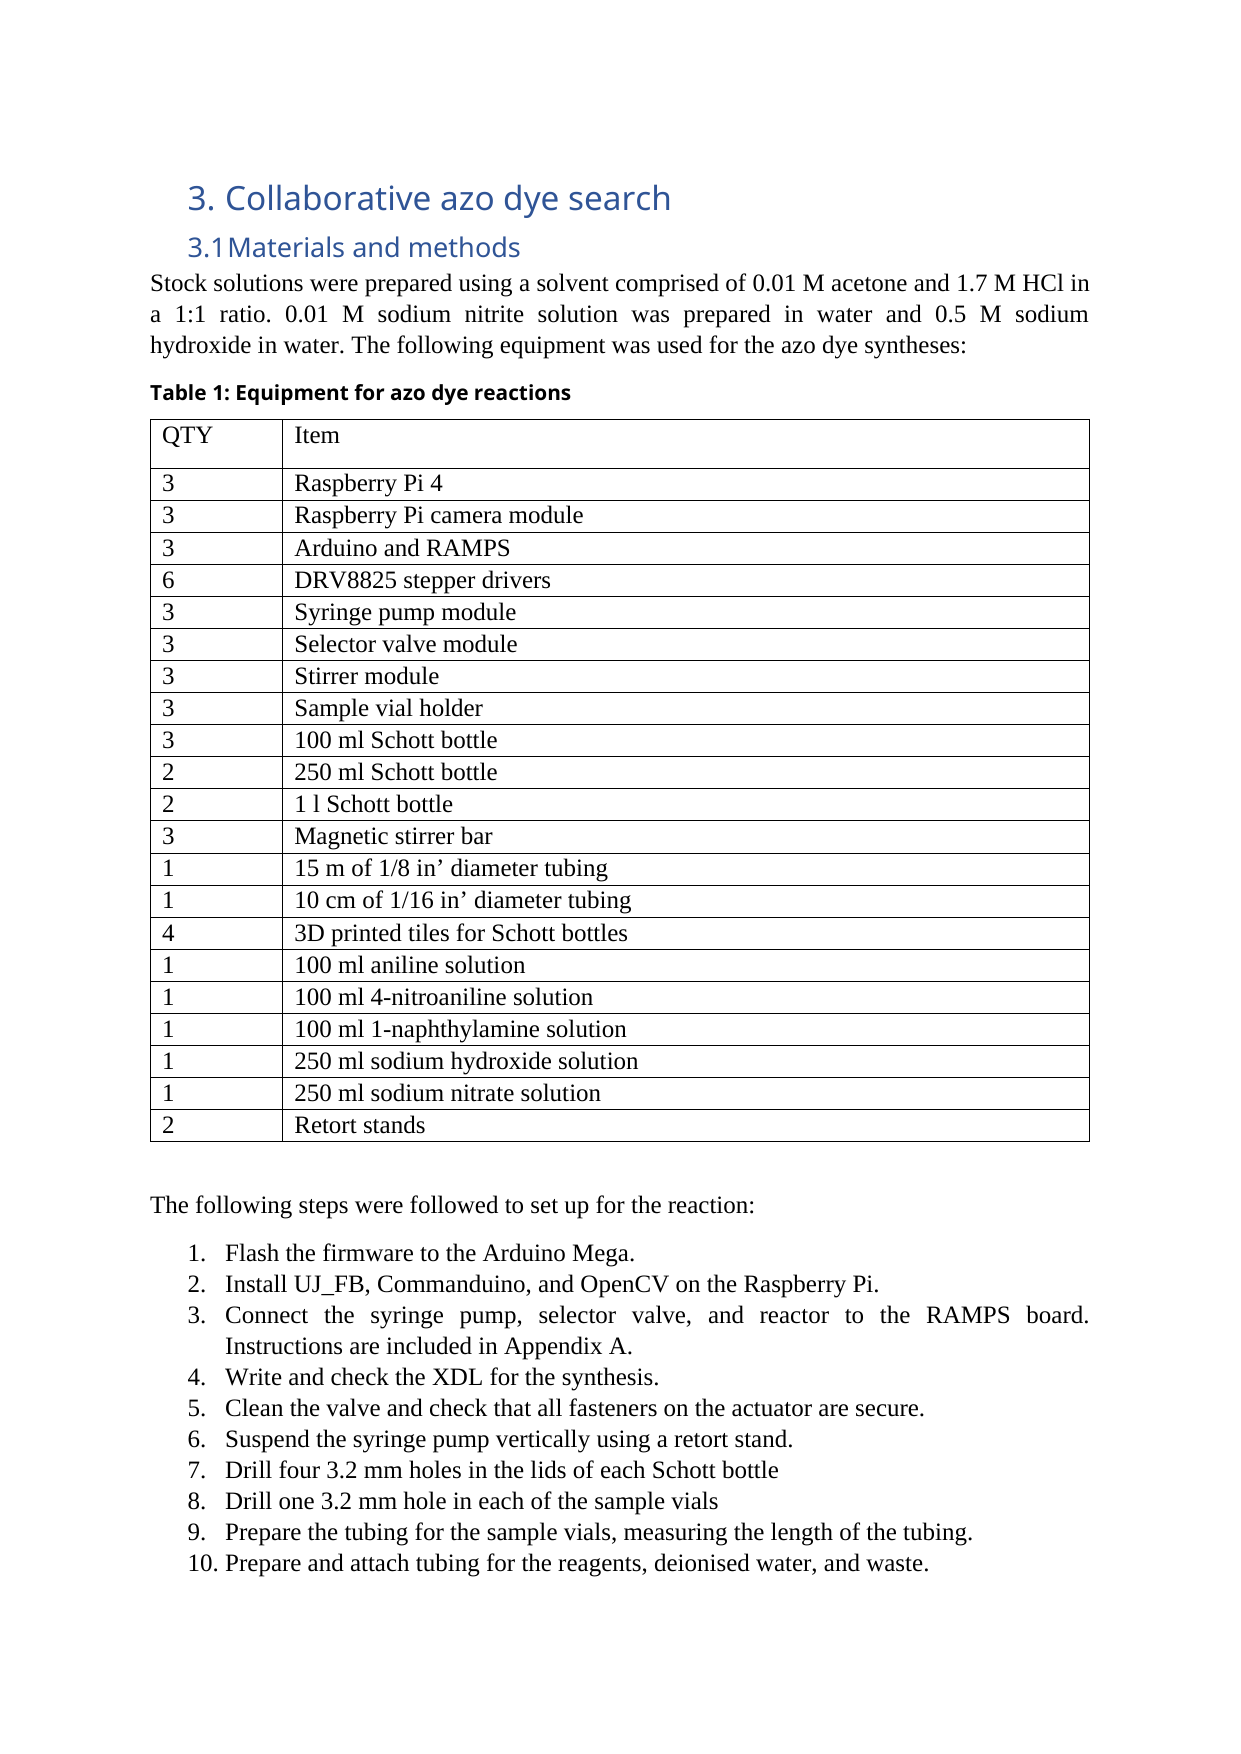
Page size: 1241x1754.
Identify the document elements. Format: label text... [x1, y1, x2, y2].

table_cell 1 [151, 950, 282, 981]
list Drill four 3.2 mm holes in the lids of each Schott bottle [187, 1455, 1090, 1484]
table_cell Syringe pump module [283, 597, 1089, 628]
table_cell 3 [151, 501, 282, 532]
table_cell 250 ml sodium nitrate solution [283, 1078, 1089, 1109]
table_cell 2 [151, 1110, 282, 1141]
list Prepare the tubing for the sample vials, measuring the length of the tubing. [187, 1517, 1090, 1546]
table_cell 1 [151, 886, 282, 917]
subtitle Materials and methods [187, 228, 1090, 265]
table_cell 250 ml Schott bottle [283, 757, 1089, 788]
table_cell 10 cm of 1/16 in’ diameter tubing [283, 886, 1089, 917]
table_cell 2 [151, 757, 282, 788]
list Clean the valve and check that all fasteners on the actuator are secure. [187, 1393, 1090, 1422]
table_cell 3 [151, 533, 282, 564]
list Prepare and attach tubing for the reagents, deionised water, and waste. [187, 1548, 1090, 1577]
table_cell Retort stands [283, 1110, 1089, 1141]
table_cell Raspberry Pi camera module [283, 501, 1089, 532]
table_cell 1 [151, 982, 282, 1013]
table_header QTY [151, 420, 282, 467]
table_cell Raspberry Pi 4 [283, 469, 1089, 499]
table_cell Stirrer module [283, 661, 1089, 692]
table_cell 100 ml Schott bottle [283, 725, 1089, 756]
table_cell 3 [151, 693, 282, 724]
table_cell DRV8825 stepper drivers [283, 565, 1089, 596]
table_cell 3D printed tiles for Schott bottles [283, 918, 1089, 949]
table_cell Sample vial holder [283, 693, 1089, 724]
table_header Item [283, 420, 1089, 467]
table_cell 1 [151, 1078, 282, 1109]
table_cell 3 [151, 661, 282, 692]
table_cell 2 [151, 789, 282, 820]
list Drill one 3.2 mm hole in each of the sample vials [187, 1486, 1090, 1515]
table_cell 100 ml 1-naphthylamine solution [283, 1014, 1089, 1045]
table_cell 3 [151, 597, 282, 628]
table_cell Arduino and RAMPS [283, 533, 1089, 564]
list Install UJ_FB, Commanduino, and OpenCV on the Raspberry Pi. [187, 1269, 1090, 1297]
text Stock solutions were prepared using a solvent comprised of 0.01 M acetone and 1.7 M HCl in a 1:1 ratio. 0.01 M sodium nitrite solution was prepared in water and 0.5 M sodium hydroxide in water. The following equipment was used for the azo dye syntheses: [150, 268, 1090, 359]
table_cell 6 [151, 565, 282, 596]
table_cell 3 [151, 469, 282, 499]
table_cell 3 [151, 821, 282, 852]
table_cell 3 [151, 629, 282, 660]
table_cell 15 m of 1/8 in’ diameter tubing [283, 854, 1089, 884]
list Suspend the syringe pump vertically using a retort stand. [187, 1424, 1090, 1453]
table_cell 1 [151, 1014, 282, 1045]
table_cell 100 ml 4-nitroaniline solution [283, 982, 1089, 1013]
table_cell Selector valve module [283, 629, 1089, 660]
table_cell 1 [151, 1046, 282, 1077]
table_cell 100 ml aniline solution [283, 950, 1089, 981]
table_cell 1 [151, 854, 282, 884]
table_cell 4 [151, 918, 282, 949]
text The following steps were followed to set up for the reaction: [150, 1190, 1090, 1219]
table_cell 250 ml sodium hydroxide solution [283, 1046, 1089, 1077]
table_cell 3 [151, 725, 282, 756]
table_cell Magnetic stirrer bar [283, 821, 1089, 852]
list Flash the firmware to the Arduino Mega. [187, 1238, 1090, 1266]
list Connect the syringe pump, selector valve, and reactor to the RAMPS board. Instructions are included in Appendix A. [187, 1300, 1090, 1359]
table_cell 1 l Schott bottle [283, 789, 1089, 820]
list Write and check the XDL for the synthesis. [187, 1362, 1090, 1391]
subtitle Collaborative azo dye search [187, 175, 1090, 220]
